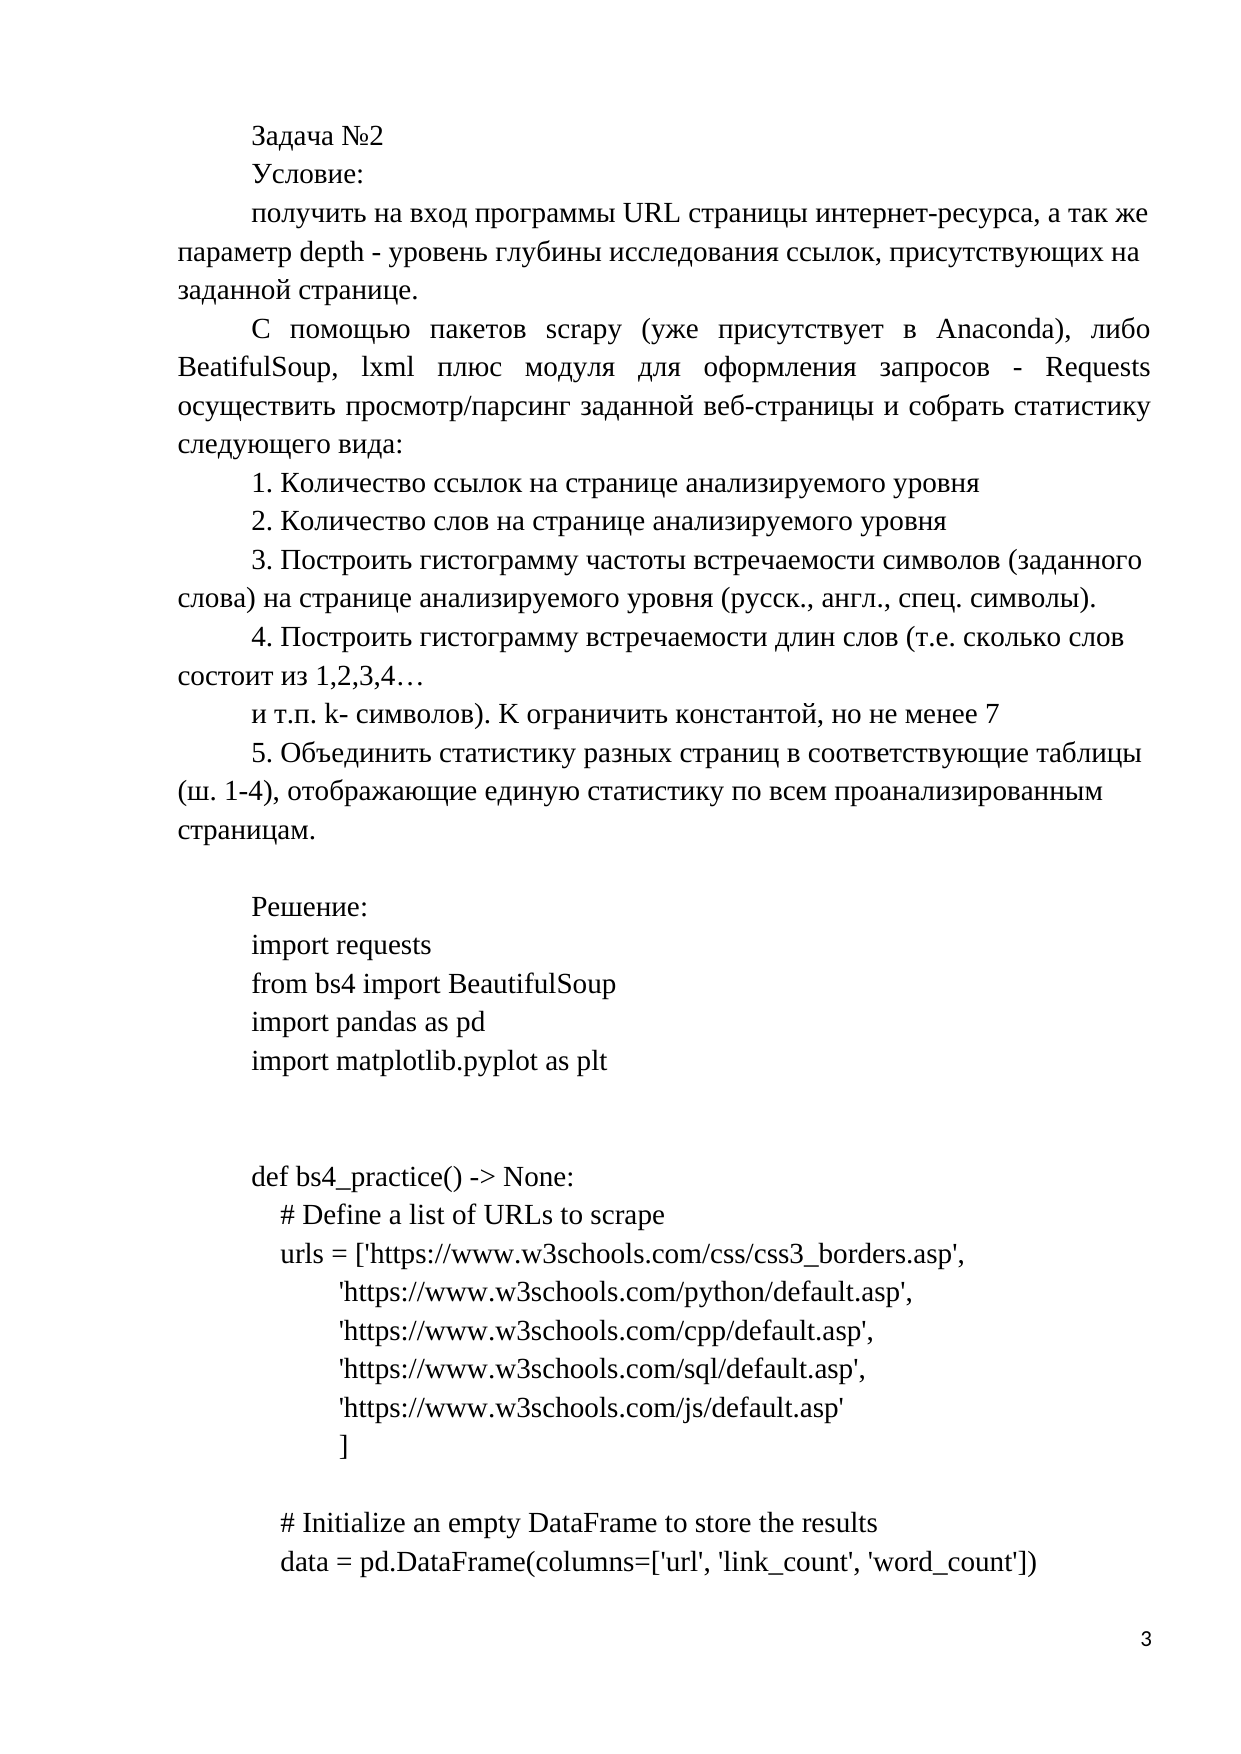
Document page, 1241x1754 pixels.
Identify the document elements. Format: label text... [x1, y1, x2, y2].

text 1. Количество ссылок на странице анализируемого уровня [177, 465, 1152, 498]
text 'https://www.w3schools.com/sql/default.asp', [177, 1351, 1152, 1385]
text import matplotlib.pyplot as plt [177, 1043, 1152, 1077]
text 5. Объединить статистику разных страниц в соответствующие таблицы (ш. 1-4), отображающие единую статистику по всем проанализированным страницам. [177, 735, 1152, 845]
text C помощью пакетов scrapy (уже присутствует в Anaconda), либо BeatifulSoup, lxml плюс модуля для оформления запросов - Requests осуществить просмотр/парсинг заданной веб-страницы и собрать статистику следующего вида: [177, 311, 1152, 460]
text Решение: [177, 889, 1152, 922]
text # Initialize an empty DataFrame to store the results [177, 1506, 1152, 1539]
text data = pd.DataFrame(columns=['url', 'link_count', 'word_count']) [177, 1544, 1152, 1578]
text 'https://www.w3schools.com/python/default.asp', [177, 1274, 1152, 1308]
text 4. Построить гистограмму встречаемости длин слов (т.е. сколько слов состоит из 1,2,3,4… [177, 619, 1152, 691]
text import pandas as pd [177, 1004, 1152, 1038]
text # Define a list of URLs to scrape [177, 1197, 1152, 1231]
text import requests [177, 927, 1152, 961]
text и т.п. k- символов). K ограничить константой, но не менее 7 [177, 696, 1152, 730]
text получить на вход программы URL страницы интернет-ресурса, а так же параметр depth - уровень глубины исследования ссылок, присутствующих на заданной странице. [177, 195, 1152, 306]
text urls = ['https://www.w3schools.com/css/css3_borders.asp', [177, 1236, 1152, 1269]
text from bs4 import BeautifulSoup [177, 966, 1152, 999]
text def bs4_practice() -> None: [177, 1159, 1152, 1192]
text 3. Построить гистограмму частоты встречаемости символов (заданного слова) на странице анализируемого уровня (русск., англ., спец. символы). [177, 542, 1152, 614]
text Задача №2 [177, 118, 1152, 152]
text 'https://www.w3schools.com/js/default.asp' [177, 1390, 1152, 1423]
text Условие: [177, 157, 1152, 190]
text 2. Количество слов на странице анализируемого уровня [177, 503, 1152, 537]
text 'https://www.w3schools.com/cpp/default.asp', [177, 1313, 1152, 1346]
text ] [177, 1428, 1152, 1462]
